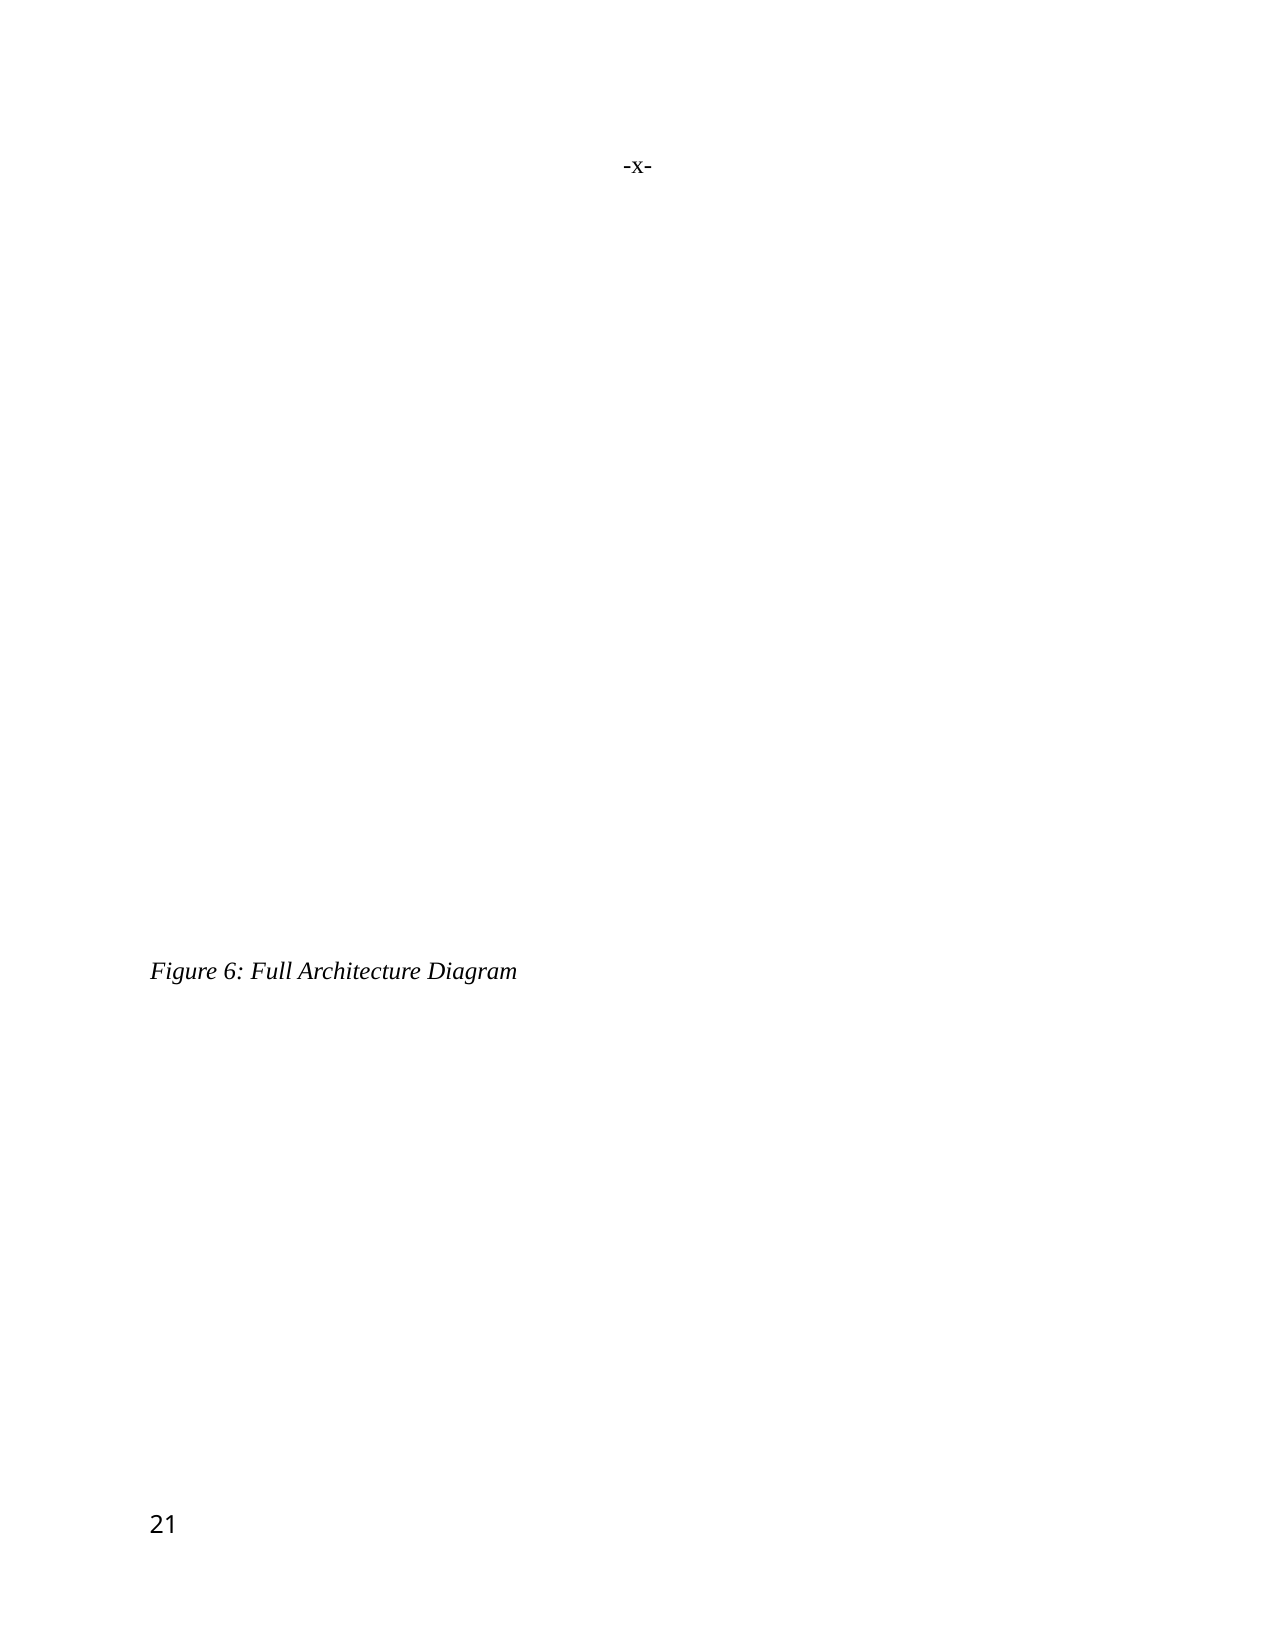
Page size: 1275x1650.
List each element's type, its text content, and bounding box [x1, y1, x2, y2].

text Figure 6: Full Architecture Diagram [150, 956, 1125, 984]
text -x- [150, 150, 1125, 179]
